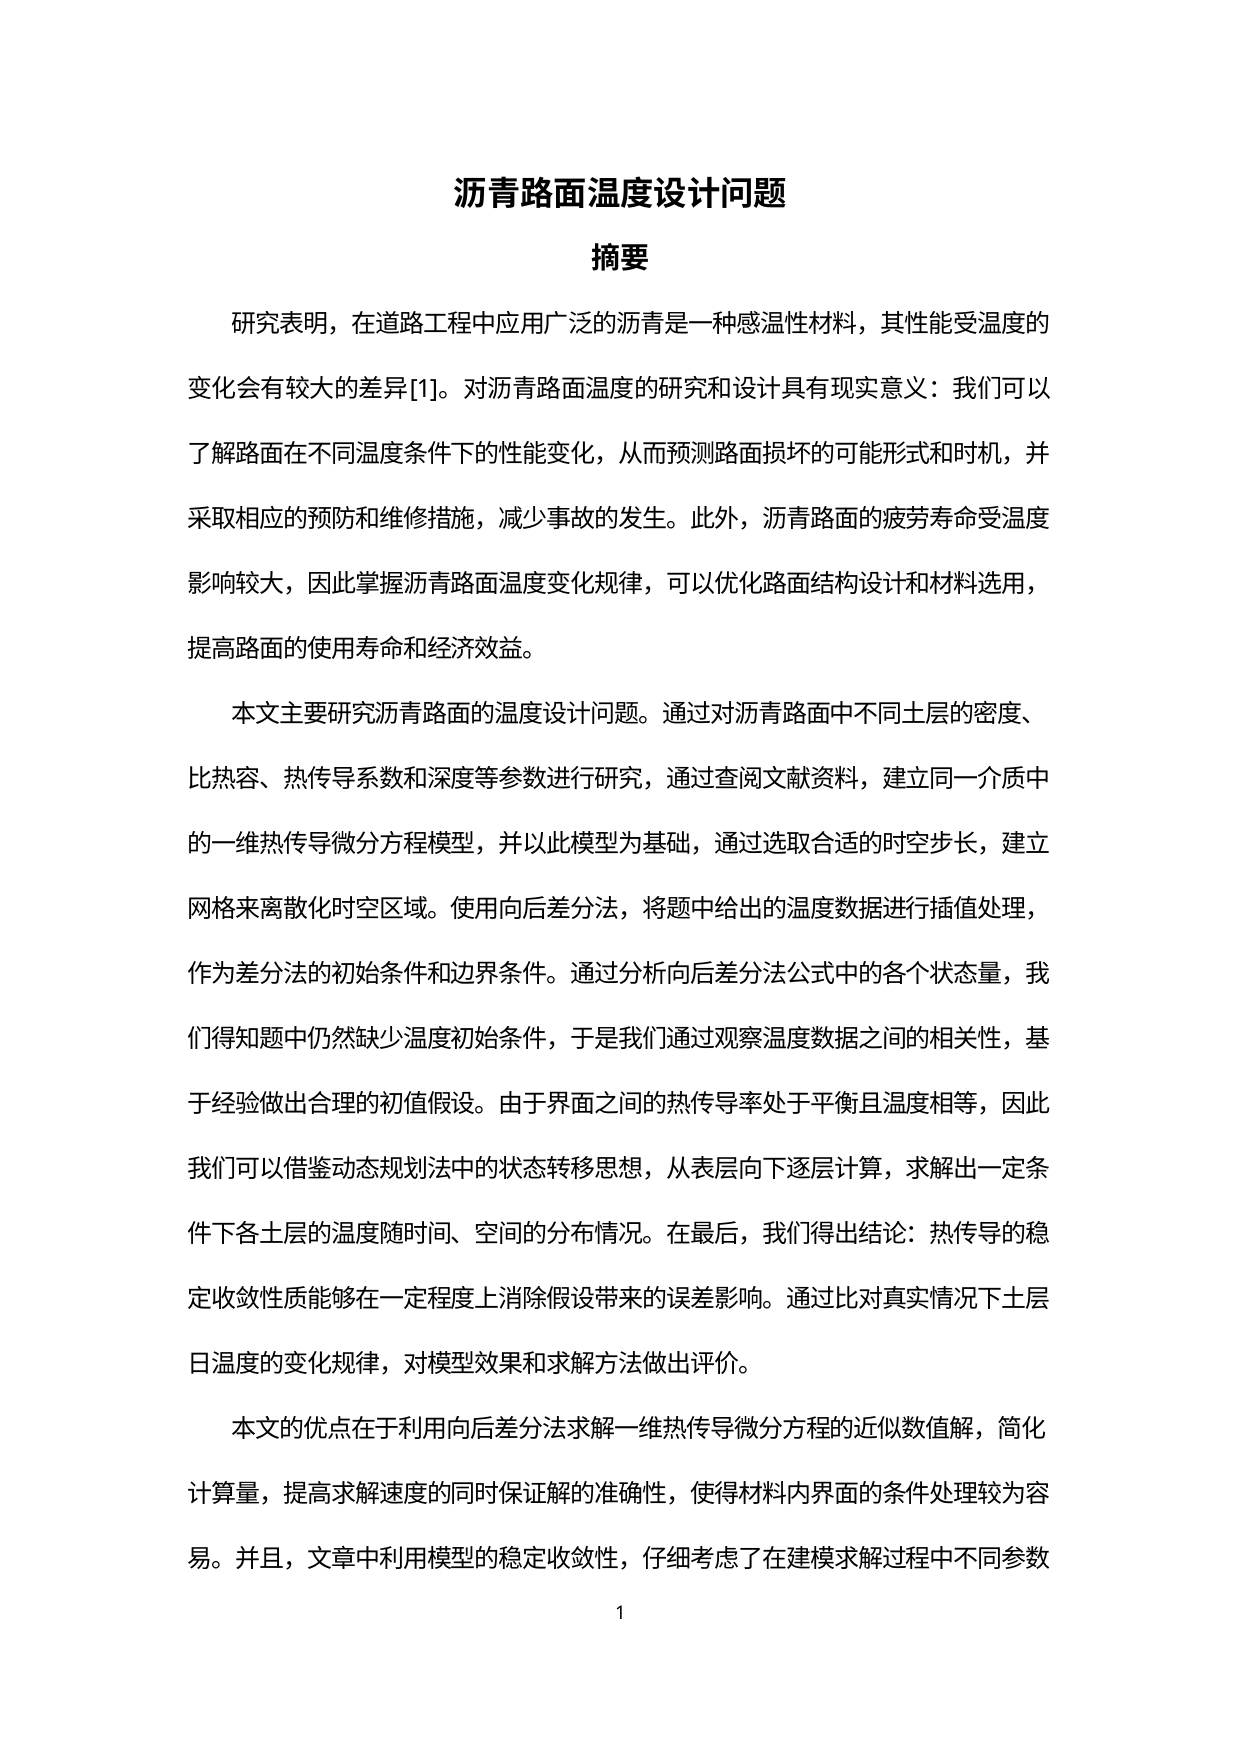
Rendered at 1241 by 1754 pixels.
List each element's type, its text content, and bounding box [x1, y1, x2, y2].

text 沥青路面温度设计问题 [187, 159, 1053, 224]
text 本文主要研究沥青路面的温度设计问题。通过对沥青路面中不同土层的密度、比热容、热传导系数和深度等参数进行研究，通过查阅文献资料，建立同一介质中的一维热传导微分方程模型，并以此模型为基础，通过选取合适的时空步长，建立网格来离散化时空区域。使用向后差分法，将题中给出的温度数据进行插值处理，作为差分法的初始条件和边界条件。通过分析向后差分法公式中的各个状态量，我们得知题中仍然缺少温度初始条件，于是我们通过观察温度数据之间的相关性，基于经验做出合理的初值假设。由于界面之间的热传导率处于平衡且温度相等，因此我们可以借鉴动态规划法中的状态转移思想，从表层向下逐层计算，求解出一定条件下各土层的温度随时间、空间的分布情况。在最后，我们得出结论：热传导的稳定收敛性质能够在一定程度上消除假设带来的误差影响。通过比对真实情况下土层日温度的变化规律，对模型效果和求解方法做出评价。 [187, 679, 1053, 1394]
text 研究表明，在道路工程中应用广泛的沥青是一种感温性材料，其性能受温度的变化会有较大的差异[1]。对沥青路面温度的研究和设计具有现实意义：我们可以了解路面在不同温度条件下的性能变化，从而预测路面损坏的可能形式和时机，并采取相应的预防和维修措施，减少事故的发生。此外，沥青路面的疲劳寿命受温度影响较大，因此掌握沥青路面温度变化规律，可以优化路面结构设计和材料选用，提高路面的使用寿命和经济效益。 [187, 289, 1053, 679]
text 摘要 [187, 224, 1053, 289]
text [187, 1394, 1053, 1589]
